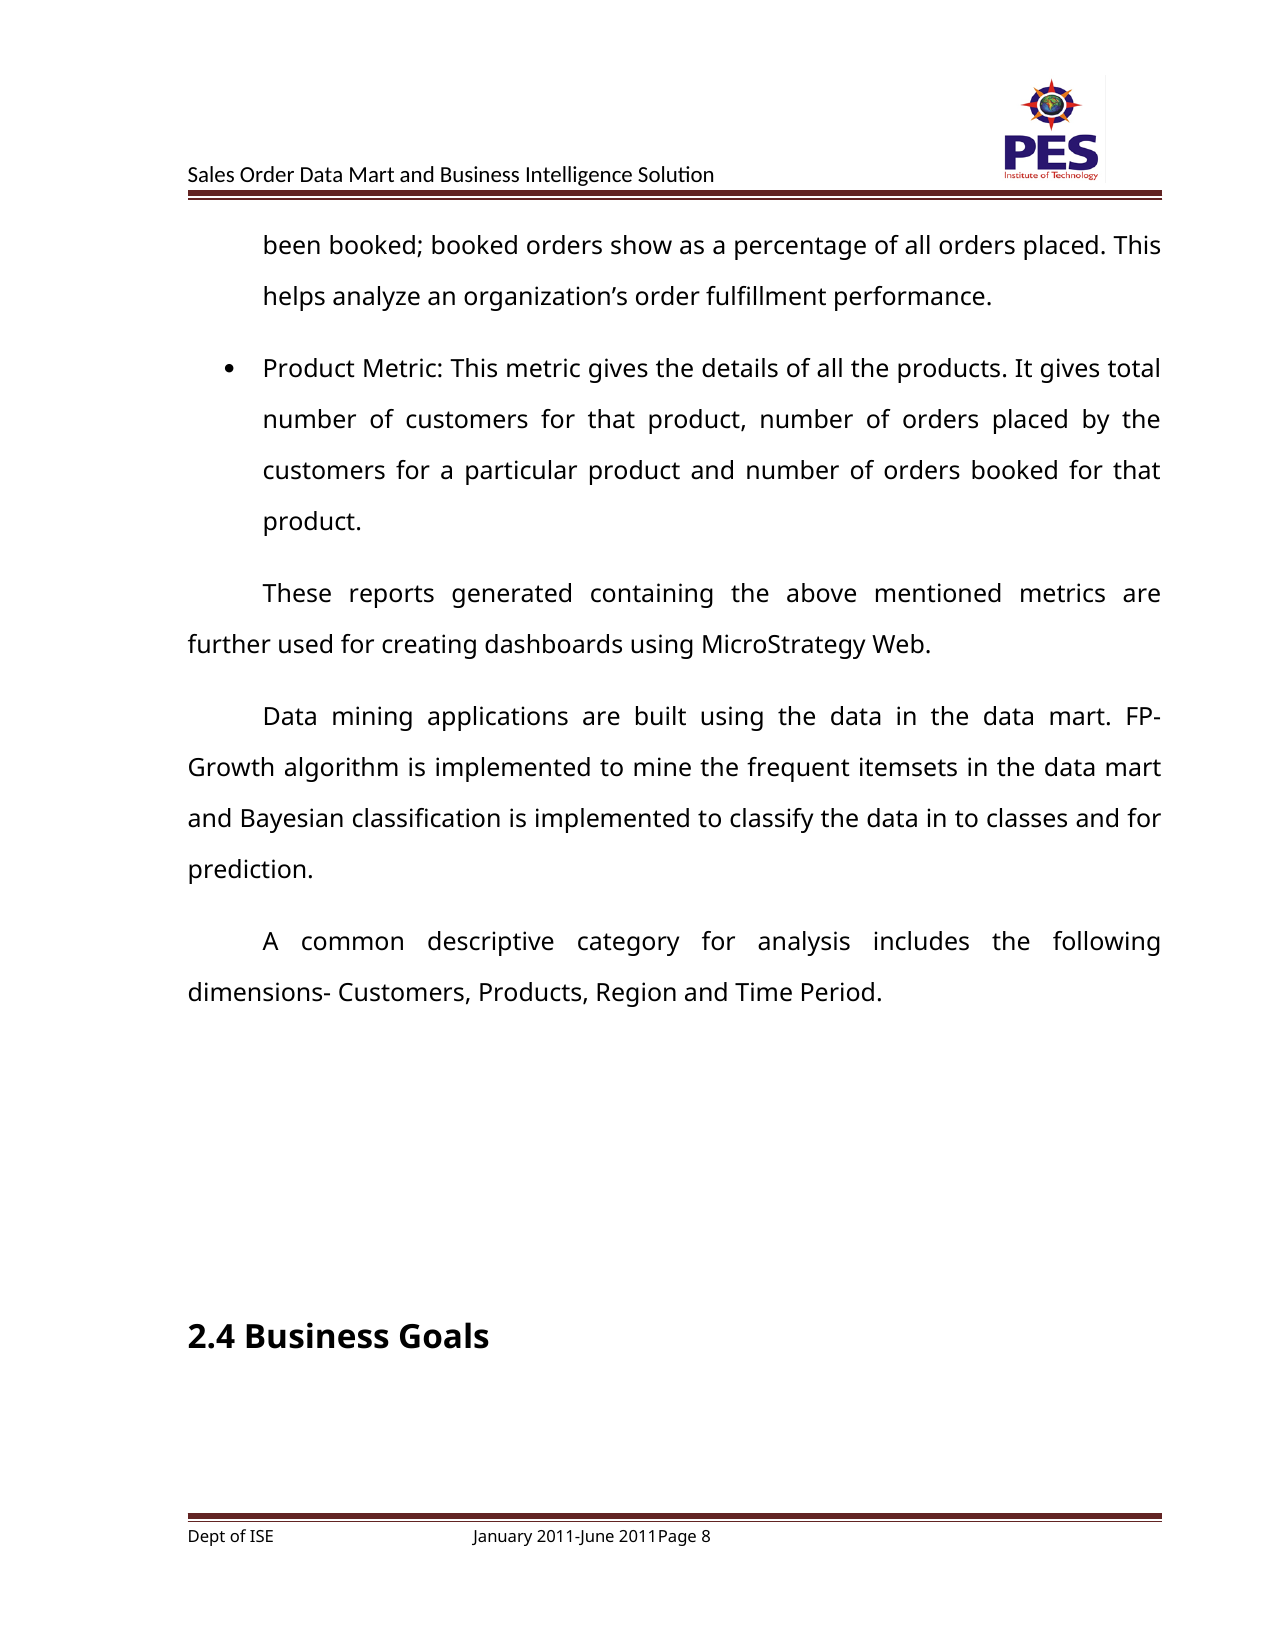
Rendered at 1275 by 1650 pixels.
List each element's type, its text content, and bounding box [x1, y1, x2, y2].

text Data mining applications are built using the data in the data mart. FP-Growth algorithm is implemented to mine the frequent itemsets in the data mart and Bayesian classification is implemented to classify the data in to classes and for prediction. [187, 698, 1162, 886]
list Product Metric: This metric gives the details of all the products. It gives total number of customers for that product, number of orders placed by the customers for a particular product and number of orders booked for that product. [225, 350, 1162, 538]
text 2.4 Business Goals [187, 1313, 1162, 1358]
picture [997, 75, 1106, 183]
text A common descriptive category for analysis includes the following dimensions- Customers, Products, Region and Time Period. [187, 923, 1162, 1008]
text These reports generated containing the above mentioned metrics are further used for creating dashboards using MicroStrategy Web. [187, 575, 1162, 661]
